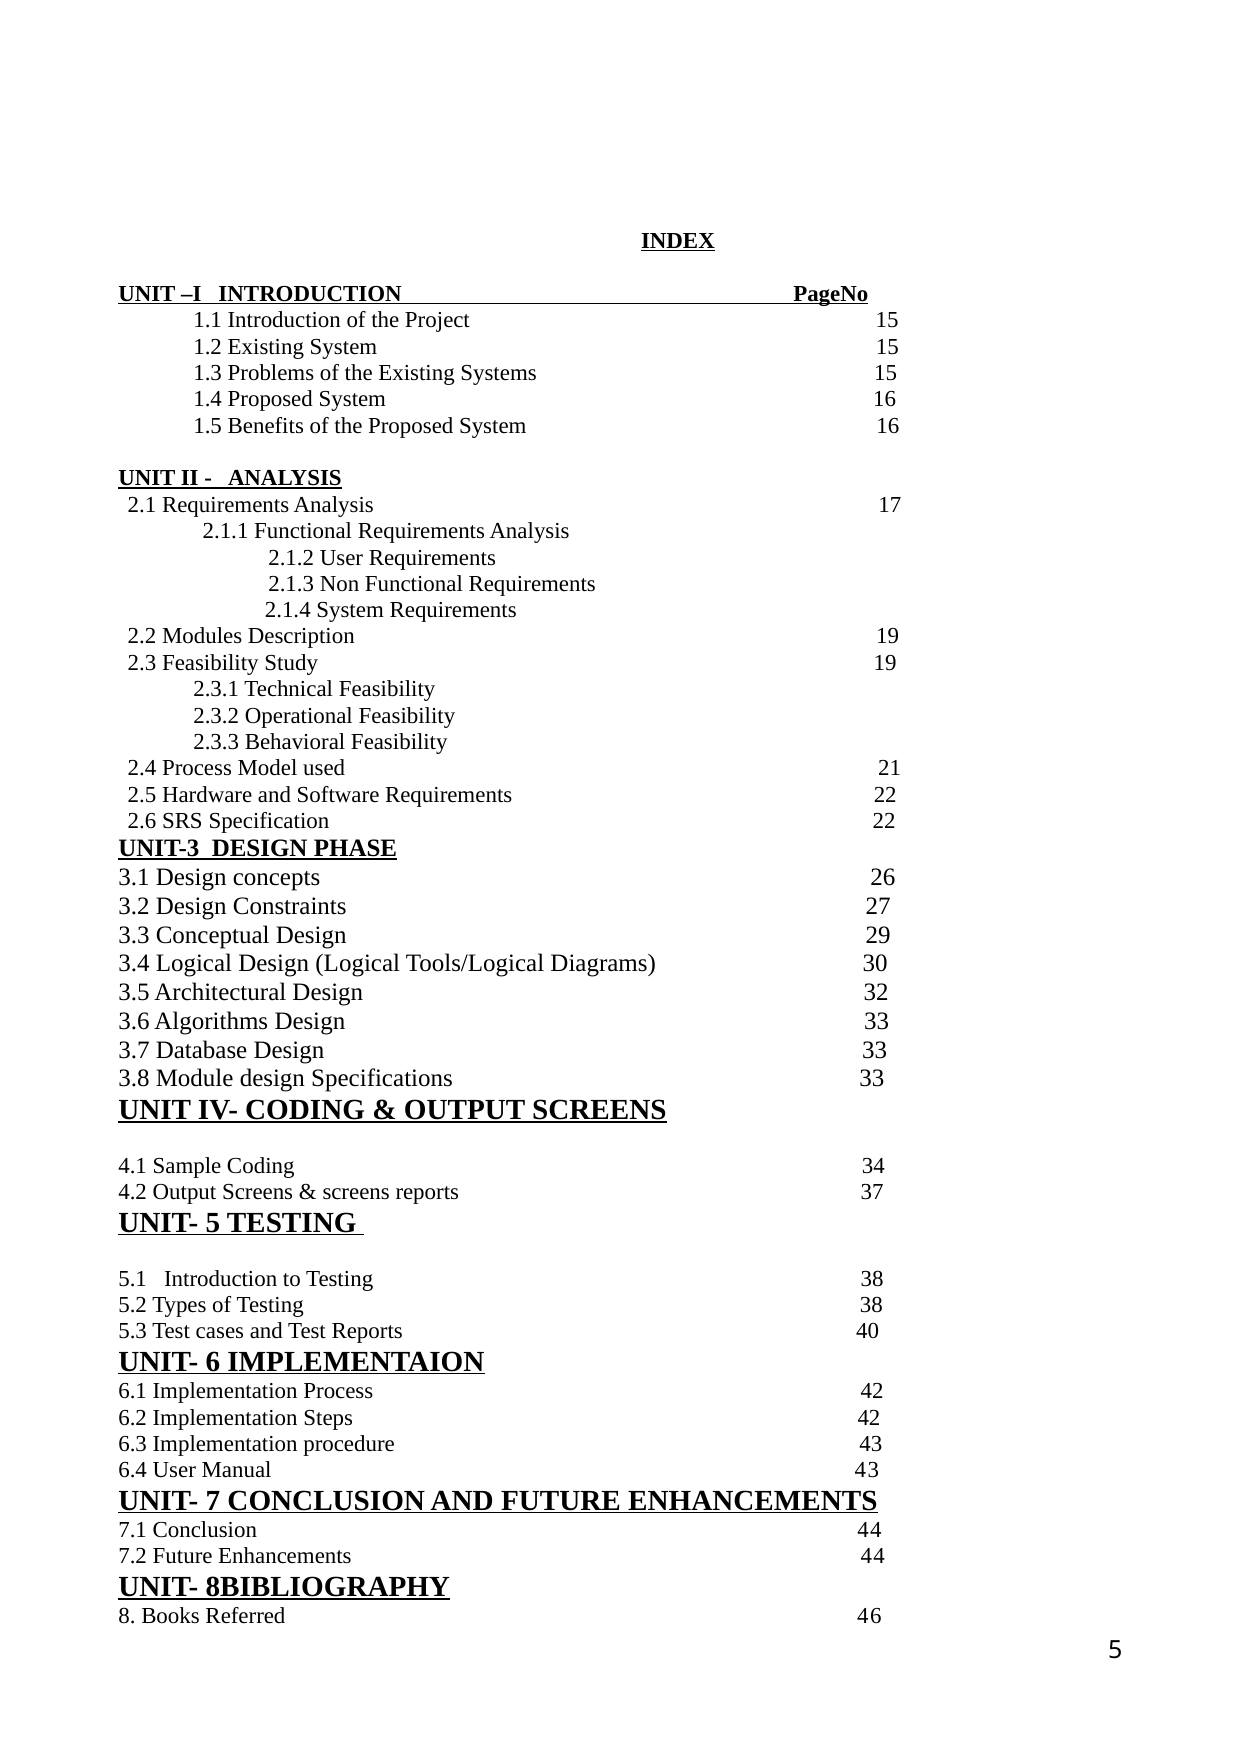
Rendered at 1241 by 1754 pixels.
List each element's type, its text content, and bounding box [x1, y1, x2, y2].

text 6.2 Implementation Steps 42 [118, 1404, 1122, 1430]
text 3.5 Architectural Design 32 [118, 977, 1122, 1006]
text UNIT IV- CODING & OUTPUT SCREENS [118, 1092, 1122, 1126]
text UNIT-3 DESIGN PHASE [118, 833, 1122, 862]
text 2.5 Hardware and Software Requirements 22 [118, 781, 1122, 807]
text UNIT- 8BIBLIOGRAPHY [118, 1569, 1122, 1602]
text 3.3 Conceptual Design 29 [118, 920, 1122, 948]
text 1.1 Introduction of the Project 15 [118, 306, 1122, 333]
text 2.1.1 Functional Requirements Analysis [193, 517, 1122, 543]
text 3.7 Database Design 33 [118, 1035, 1122, 1063]
text 2.1 Requirements Analysis 17 [118, 491, 1122, 517]
text 2.3.1 Technical Feasibility [118, 675, 1122, 702]
text UNIT –I INTRODUCTION PageNo [118, 280, 1122, 306]
text 2.6 SRS Specification 22 [118, 807, 1122, 833]
text 3.6 Algorithms Design 33 [118, 1006, 1122, 1035]
text 7.2 Future Enhancements 44 [118, 1543, 1122, 1569]
text UNIT- 6 IMPLEMENTAION [118, 1344, 1122, 1377]
text 6.4 User Manual 43 [118, 1456, 1122, 1483]
text 1.3 Problems of the Existing Systems 15 [118, 359, 1122, 385]
text 6.3 Implementation procedure 43 [118, 1430, 1122, 1456]
text 2.1.4 System Requirements [118, 596, 1122, 623]
text 6.1 Implementation Process 42 [118, 1377, 1122, 1404]
text 8. Books Referred 46 [118, 1602, 1122, 1629]
text 2.3.3 Behavioral Feasibility [118, 728, 1122, 754]
text 4.2 Output Screens & screens reports 37 [118, 1178, 1122, 1205]
text 3.8 Module design Specifications 33 [118, 1063, 1122, 1092]
text 2.4 Process Model used 21 [118, 754, 1122, 781]
text 4.1 Sample Coding 34 [118, 1152, 1122, 1178]
text 1.2 Existing System 15 [118, 333, 1122, 359]
text 1.4 Proposed System 16 [118, 385, 1122, 412]
text 1.5 Benefits of the Proposed System 16 [118, 412, 1122, 438]
text 5.2 Types of Testing 38 [118, 1291, 1122, 1317]
text 7.1 Conclusion 44 [118, 1516, 1122, 1543]
text 2.2 Modules Description 19 [118, 623, 1122, 649]
text 5.1 Introduction to Testing 38 [118, 1265, 1122, 1291]
text 3.1 Design concepts 26 [118, 862, 1122, 891]
text UNIT- 5 TESTING [118, 1205, 1122, 1238]
text 5.3 Test cases and Test Reports 40 [118, 1317, 1122, 1344]
text 2.1.2 User Requirements [118, 543, 1122, 570]
text INDEX [118, 227, 1122, 254]
text UNIT- 7 CONCLUSION AND FUTURE ENHANCEMENTS [118, 1483, 1122, 1516]
text 2.1.3 Non Functional Requirements [118, 570, 1122, 596]
text 2.3 Feasibility Study 19 [118, 649, 1122, 675]
text 3.4 Logical Design (Logical Tools/Logical Diagrams) 30 [118, 948, 1122, 977]
text 2.3.2 Operational Feasibility [118, 702, 1122, 728]
text UNIT II - ANALYSIS [118, 464, 1122, 491]
text 3.2 Design Constraints 27 [118, 891, 1122, 920]
